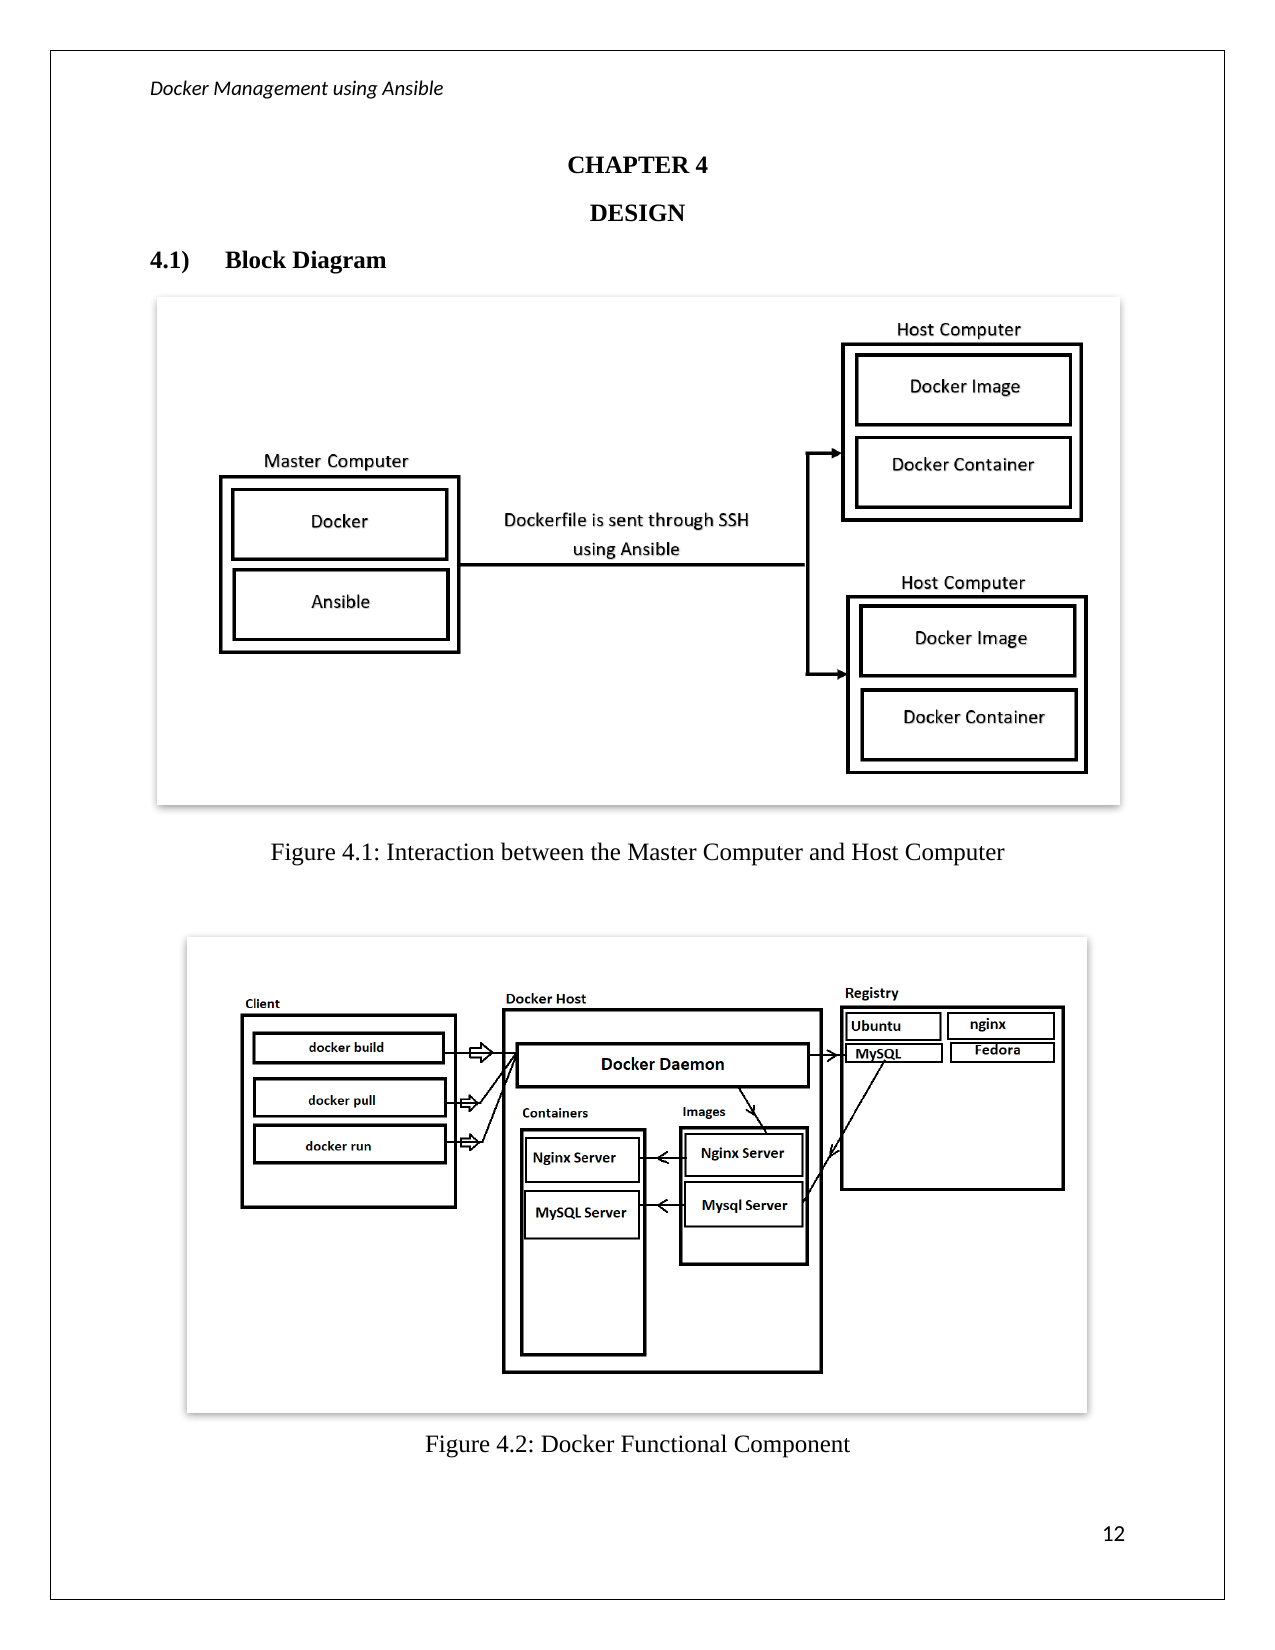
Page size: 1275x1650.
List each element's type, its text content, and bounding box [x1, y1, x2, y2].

text 4.1) Block Diagram [150, 245, 1125, 274]
picture [172, 312, 1106, 791]
text DESIGN [150, 198, 1125, 226]
text Figure 4.1: Interaction between the Master Computer and Host Computer [150, 837, 1125, 866]
picture [202, 951, 1072, 1398]
text CHAPTER 4 [150, 150, 1125, 179]
